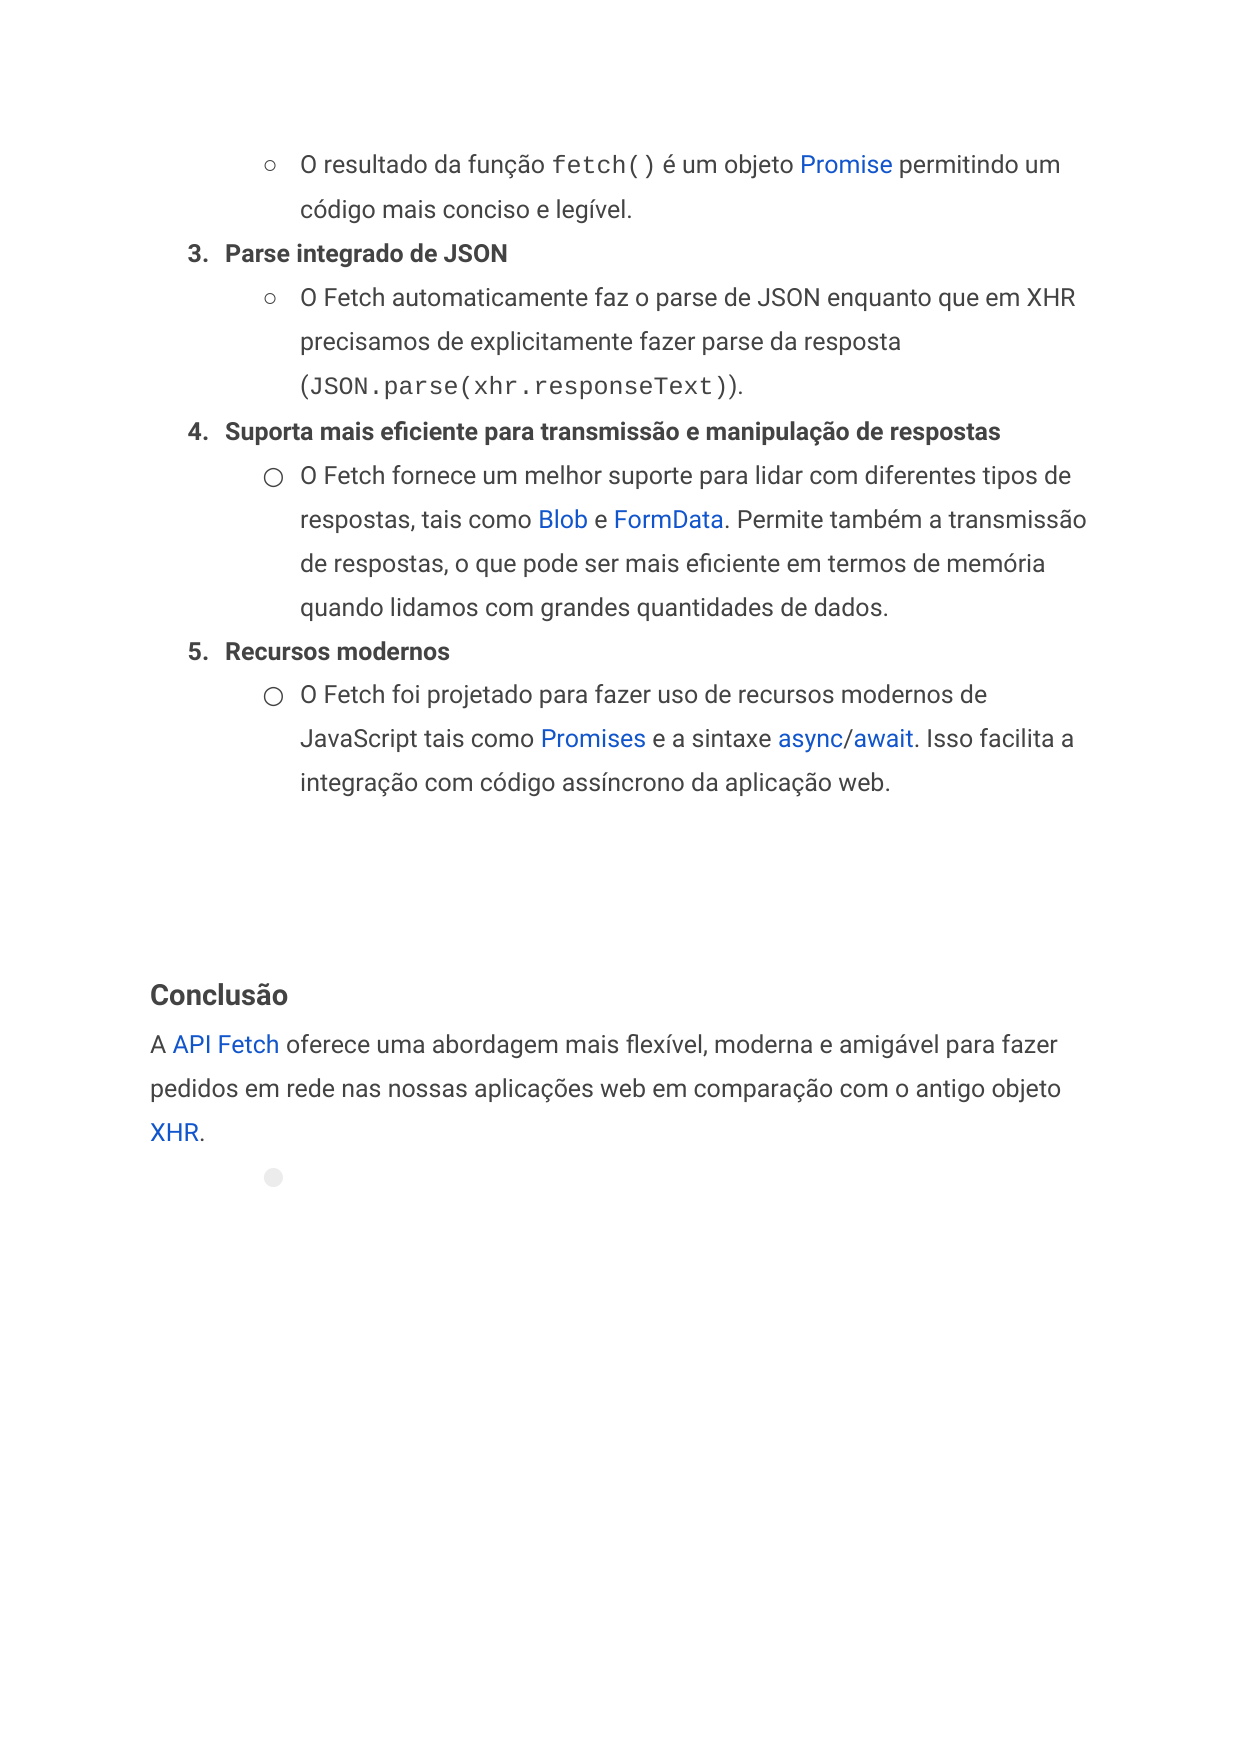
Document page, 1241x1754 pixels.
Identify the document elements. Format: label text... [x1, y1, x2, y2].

text A API Fetch oferece uma abordagem mais flexível, moderna e amigável para fazer pedidos em rede nas nossas aplicações web em comparação com o antigo objeto XHR. [150, 1030, 1090, 1147]
list O Fetch fornece um melhor suporte para lidar com diferentes tipos de respostas, tais como Blob e FormData. Permite também a transmissão de respostas, o que pode ser mais eficiente em termos de memória quando lidamos com grandes quantidades de dados. [262, 461, 1090, 622]
list Recursos modernos [187, 637, 1090, 666]
list Parse integrado de JSON [187, 239, 1090, 269]
list O resultado da função fetch() é um objeto Promise permitindo um código mais conciso e legível. [262, 150, 1090, 225]
list O Fetch foi projetado para fazer uso de recursos modernos de JavaScript tais como Promises e a sintaxe async/await. Isso facilita a integração com código assíncrono da aplicação web. [262, 681, 1090, 797]
text Conclusão [150, 979, 1090, 1013]
list O Fetch automaticamente faz o parse de JSON enquanto que em XHR precisamos de explicitamente fazer parse da resposta (JSON.parse(xhr.responseText)). [262, 283, 1090, 402]
list Suporta mais eficiente para transmissão e manipulação de respostas [187, 417, 1090, 447]
